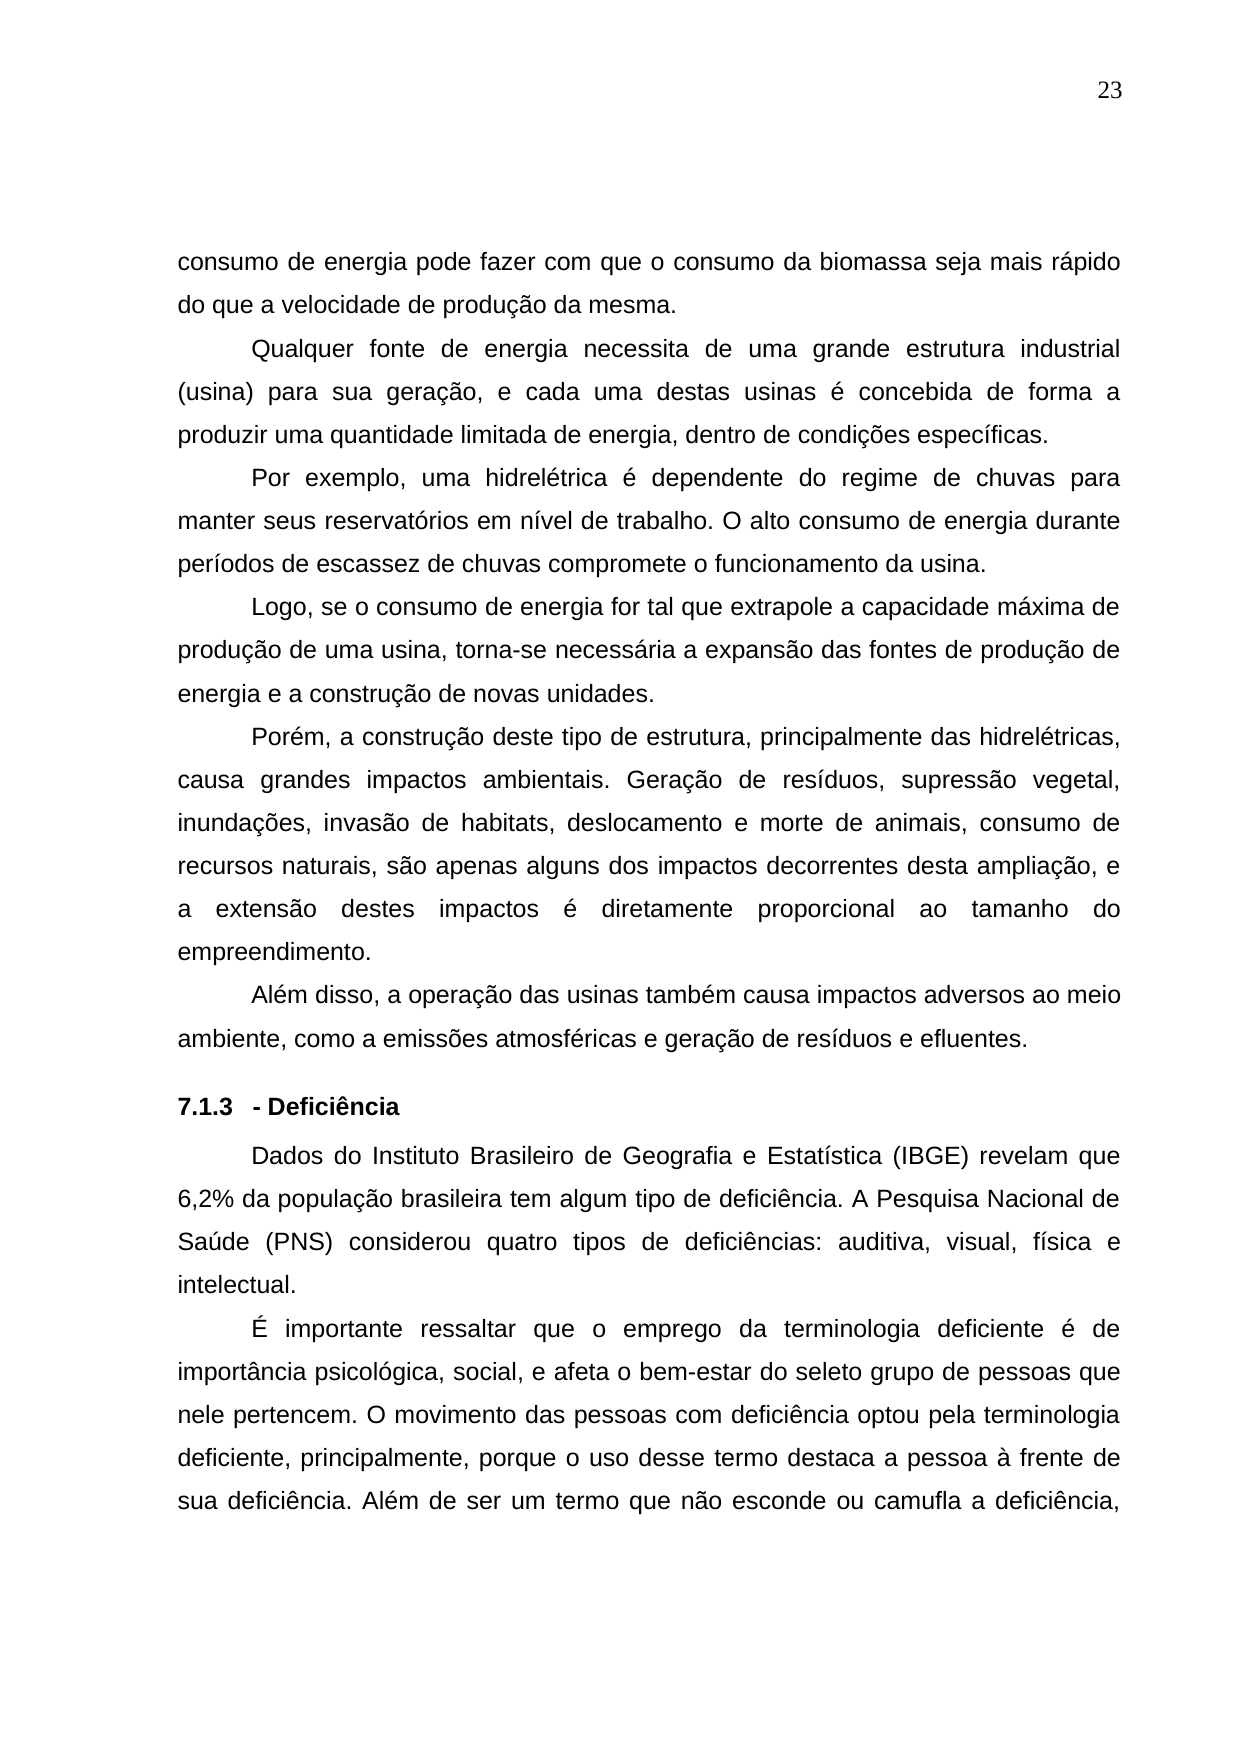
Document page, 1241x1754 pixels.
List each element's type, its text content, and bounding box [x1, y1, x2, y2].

text Qualquer fonte de energia necessita de uma grande estrutura industrial (usina) para sua geração, e cada uma destas usinas é concebida de forma a produzir uma quantidade limitada de energia, dentro de condições específicas. [177, 334, 1122, 449]
subtitle - Deficiência [177, 1092, 1122, 1121]
text Além disso, a operação das usinas também causa impactos adversos ao meio ambiente, como a emissões atmosféricas e geração de resíduos e efluentes. [177, 981, 1122, 1052]
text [177, 247, 1122, 319]
text Logo, se o consumo de energia for tal que extrapole a capacidade máxima de produção de uma usina, torna-se necessária a expansão das fontes de produção de energia e a construção de novas unidades. [177, 592, 1122, 707]
text Porém, a construção deste tipo de estrutura, principalmente das hidrelétricas, causa grandes impactos ambientais. Geração de resíduos, supressão vegetal, inundações, invasão de habitats, deslocamento e morte de animais, consumo de recursos naturais, são apenas alguns dos impactos decorrentes desta ampliação, e a extensão destes impactos é diretamente proporcional ao tamanho do empreendimento. [177, 722, 1122, 966]
text Por exemplo, uma hidrelétrica é dependente do regime de chuvas para manter seus reservatórios em nível de trabalho. O alto consumo de energia durante períodos de escassez de chuvas compromete o funcionamento da usina. [177, 463, 1122, 578]
text Dados do Instituto Brasileiro de Geografia e Estatística (IBGE) revelam que 6,2% da população brasileira tem algum tipo de deficiência. A Pesquisa Nacional de Saúde (PNS) considerou quatro tipos de deficiências: auditiva, visual, física e intelectual. [177, 1141, 1122, 1299]
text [177, 1314, 1122, 1515]
